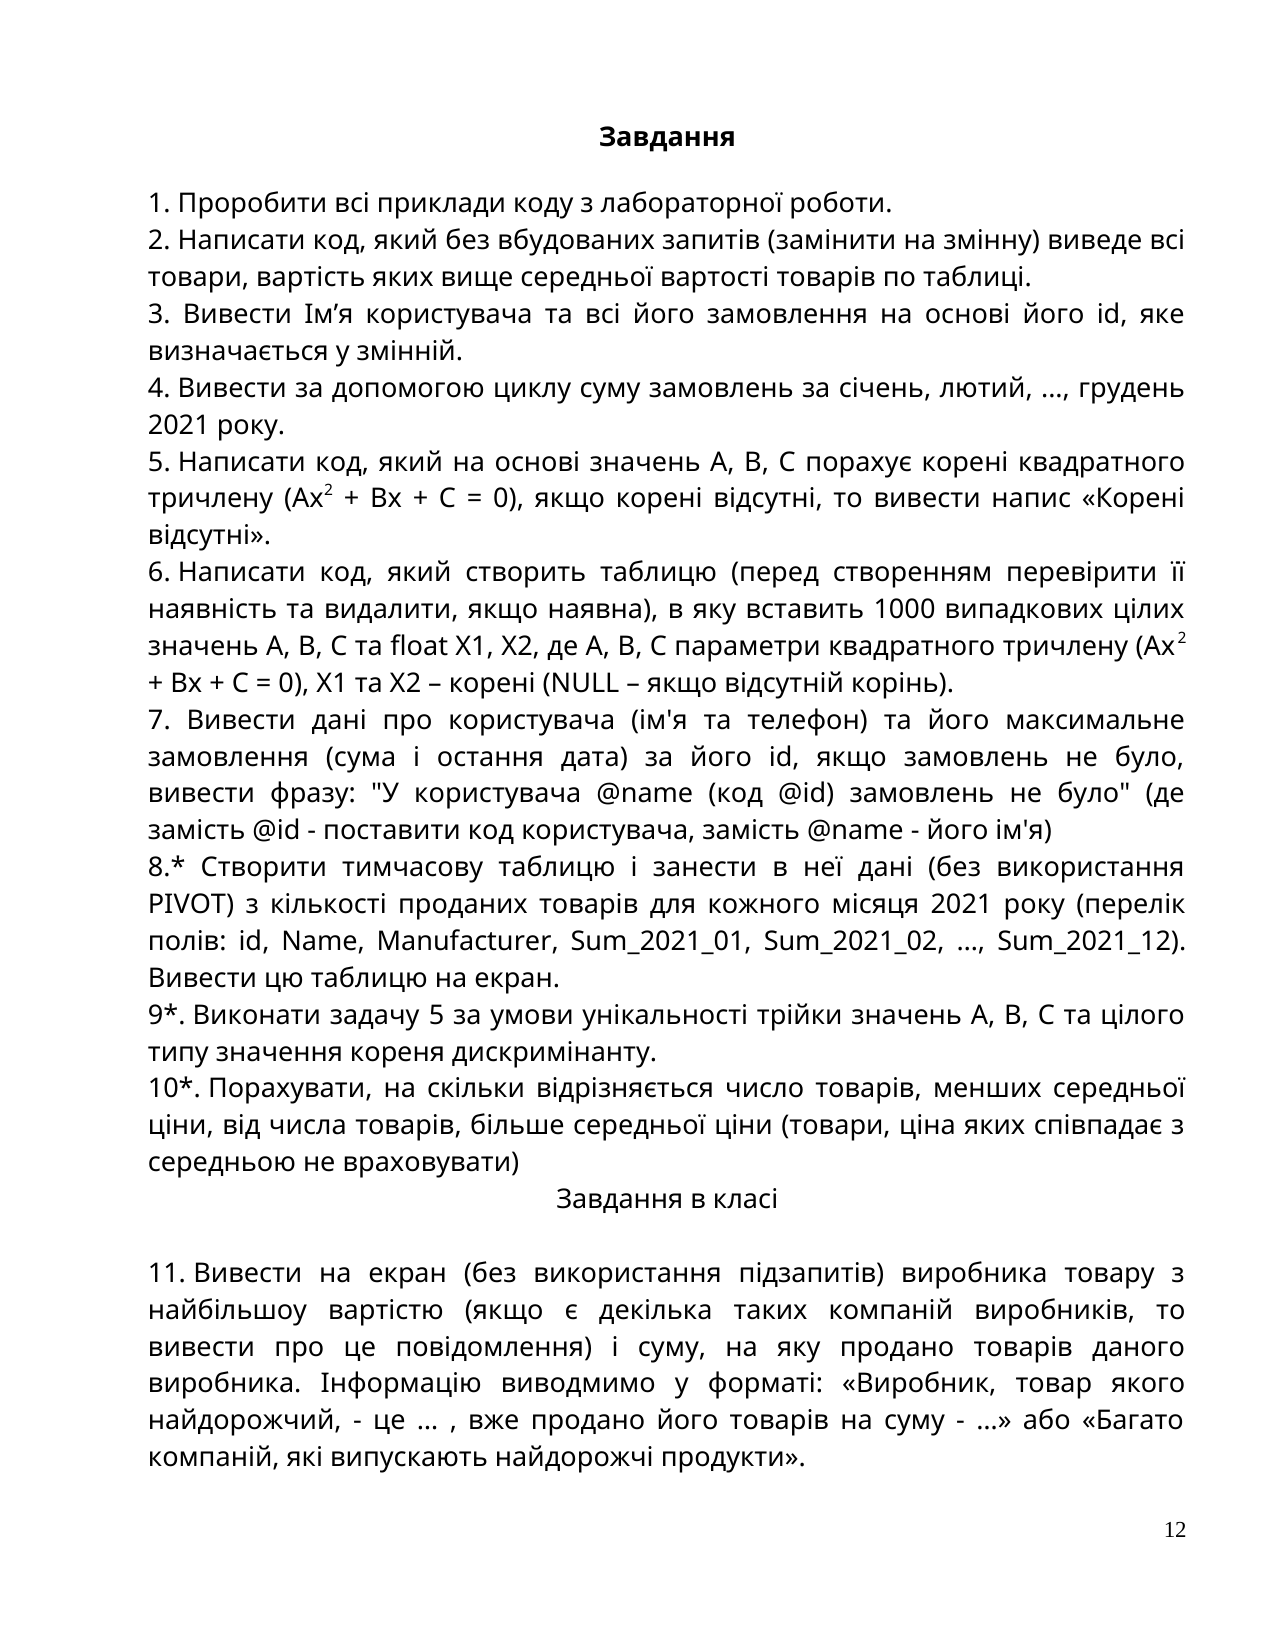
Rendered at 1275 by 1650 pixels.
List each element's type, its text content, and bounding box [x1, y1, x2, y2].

text 11. Вивести на екран (без використання підзапитів) виробника товару з найбільшоу вартістю (якщо є декілька таких компаній виробників, то вивести про це повідомлення) і суму, на яку продано товарів даного виробника. Інформацію виводмимо у форматі: «Виробник, товар якого найдорожчий, - це … , вже продано його товарів на суму - …» або «Багато компаній, які випускають найдорожчі продукти». [148, 1253, 1186, 1474]
text 8.* Створити тимчасову таблицю і занести в неї дані (без використання PIVOT) з кількості проданих товарів для кожного місяця 2021 року (перелік полів: id, Name, Manufacturer, Sum_2021_01, Sum_2021_02, …, Sum_2021_12). Вивести цю таблицю на екран. [148, 848, 1186, 995]
text 1. Проробити всі приклади коду з лабораторної роботи. [148, 184, 1186, 221]
text 3. Вивести Ім’я користувача та всі його замовлення на основі його id, яке визначається у змінній. [148, 294, 1186, 368]
text 4. Вивести за допомогою циклу суму замовлень за січень, лютий, ..., грудень 2021 року. [148, 368, 1186, 442]
text 5. Написати код, який на основі значень A, B, C порахує корені квадратного тричлену (Ax2 + Bx + C = 0), якщо корені відсутні, то вивести напис «Корені відсутні». [148, 442, 1186, 553]
text 2. Написати код, який без вбудованих запитів (замінити на змінну) виведе всі товари, вартість яких вище середньої вартості товарів по таблиці. [148, 221, 1186, 294]
text 6. Написати код, який створить таблицю (перед створенням перевірити її наявність та видалити, якщо наявна), в яку вставить 1000 випадкових цілих значень A, B, C та float X1, X2, де A, B, C параметри квадратного тричлену (Ax2 + Bx + C = 0), X1 та X2 – корені (NULL – якщо відсутній корінь). [148, 553, 1186, 700]
text 7. Вивести дані про користувача (ім'я та телефон) та його максимальне замовлення (сума і остання дата) за його id, якщо замовлень не було, вивести фразу: "У користувача @name (код @id) замовлень не було" (де замість @id - поставити код користувача, замість @name - його ім'я) [148, 700, 1186, 848]
text 10*. Порахувати, на скільки відрізняється число товарів, менших середньої ціни, від числа товарів, більше середньої ціни (товари, ціна яких співпадає з середньою не враховувати) [148, 1069, 1186, 1179]
text Завдання [148, 118, 1186, 155]
text 9*. Виконати задачу 5 за умови унікальності трійки значень A, B, C та цілого типу значення кореня дискримінанту. [148, 995, 1186, 1069]
text Завдання в класі [148, 1179, 1186, 1216]
